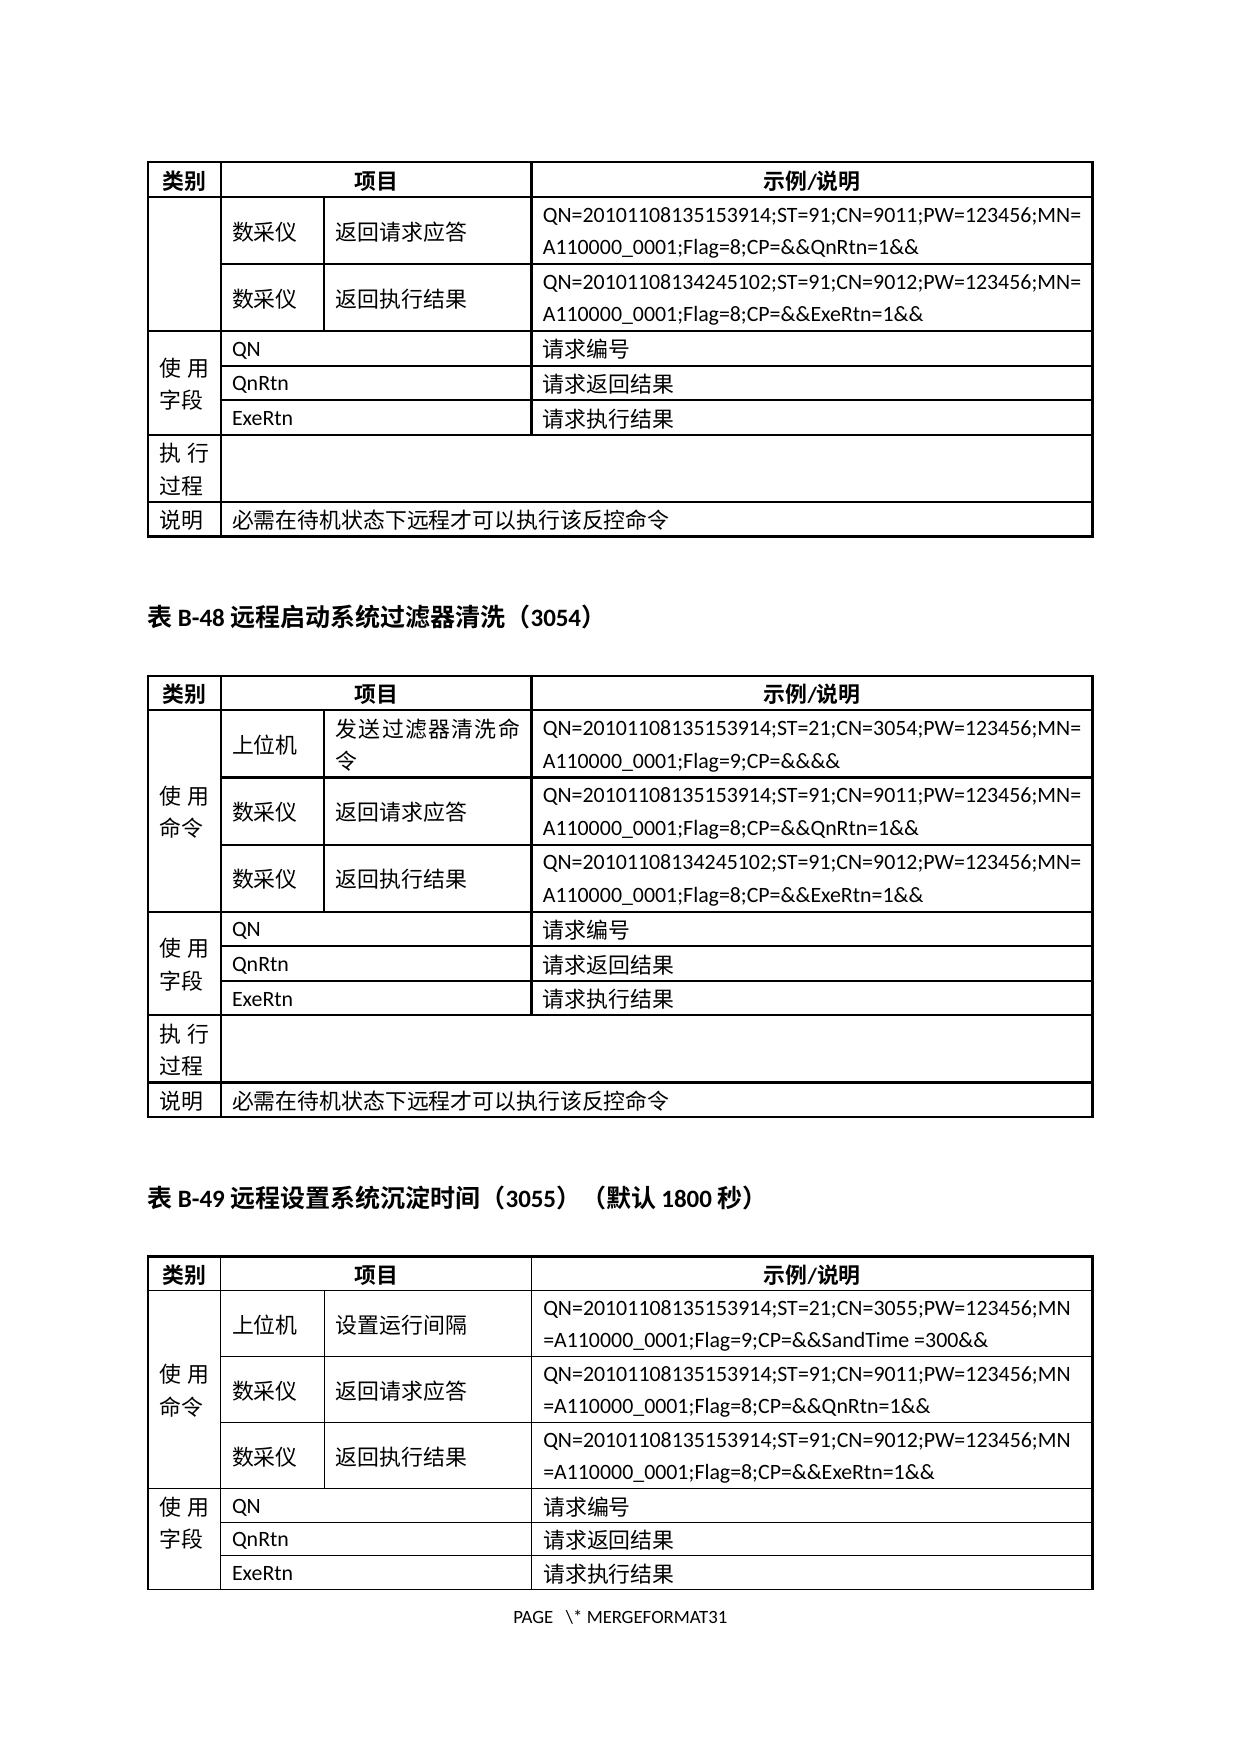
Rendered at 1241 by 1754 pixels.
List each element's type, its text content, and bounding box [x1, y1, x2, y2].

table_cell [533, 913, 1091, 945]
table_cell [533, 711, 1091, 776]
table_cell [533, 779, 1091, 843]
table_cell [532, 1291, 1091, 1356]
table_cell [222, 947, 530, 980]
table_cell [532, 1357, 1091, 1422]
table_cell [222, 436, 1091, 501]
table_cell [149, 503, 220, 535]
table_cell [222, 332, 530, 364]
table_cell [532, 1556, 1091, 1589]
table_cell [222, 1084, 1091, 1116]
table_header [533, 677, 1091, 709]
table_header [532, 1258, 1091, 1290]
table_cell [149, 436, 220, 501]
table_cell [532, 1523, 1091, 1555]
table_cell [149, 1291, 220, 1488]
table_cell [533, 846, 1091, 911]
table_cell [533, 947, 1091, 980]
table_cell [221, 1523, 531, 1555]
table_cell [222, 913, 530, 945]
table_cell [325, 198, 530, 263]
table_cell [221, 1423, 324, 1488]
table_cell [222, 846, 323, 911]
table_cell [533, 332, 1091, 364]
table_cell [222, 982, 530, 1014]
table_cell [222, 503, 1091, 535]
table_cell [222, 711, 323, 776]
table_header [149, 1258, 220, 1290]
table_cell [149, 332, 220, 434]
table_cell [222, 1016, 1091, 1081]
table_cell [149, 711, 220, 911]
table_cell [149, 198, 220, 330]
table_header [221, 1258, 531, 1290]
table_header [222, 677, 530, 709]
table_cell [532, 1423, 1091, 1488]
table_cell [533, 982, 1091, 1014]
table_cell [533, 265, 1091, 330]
subtitle 表B-49 远程设置系统沉淀时间（3055）（默认1800秒） [148, 1164, 1092, 1229]
subtitle 表B-48 远程启动系统过滤器清洗（3054） [148, 583, 1092, 648]
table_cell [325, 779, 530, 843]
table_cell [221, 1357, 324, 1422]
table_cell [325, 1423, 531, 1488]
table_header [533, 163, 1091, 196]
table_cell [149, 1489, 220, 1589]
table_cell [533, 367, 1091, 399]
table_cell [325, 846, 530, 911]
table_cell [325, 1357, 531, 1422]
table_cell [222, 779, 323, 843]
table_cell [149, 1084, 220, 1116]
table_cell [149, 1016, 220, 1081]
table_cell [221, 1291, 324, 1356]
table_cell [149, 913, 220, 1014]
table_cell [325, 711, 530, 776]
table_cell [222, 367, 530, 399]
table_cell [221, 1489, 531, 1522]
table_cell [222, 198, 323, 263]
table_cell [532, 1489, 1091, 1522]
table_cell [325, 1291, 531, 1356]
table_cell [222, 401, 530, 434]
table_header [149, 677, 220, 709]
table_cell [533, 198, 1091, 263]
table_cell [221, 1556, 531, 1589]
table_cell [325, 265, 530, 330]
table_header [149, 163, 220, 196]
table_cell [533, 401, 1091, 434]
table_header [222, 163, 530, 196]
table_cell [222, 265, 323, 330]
